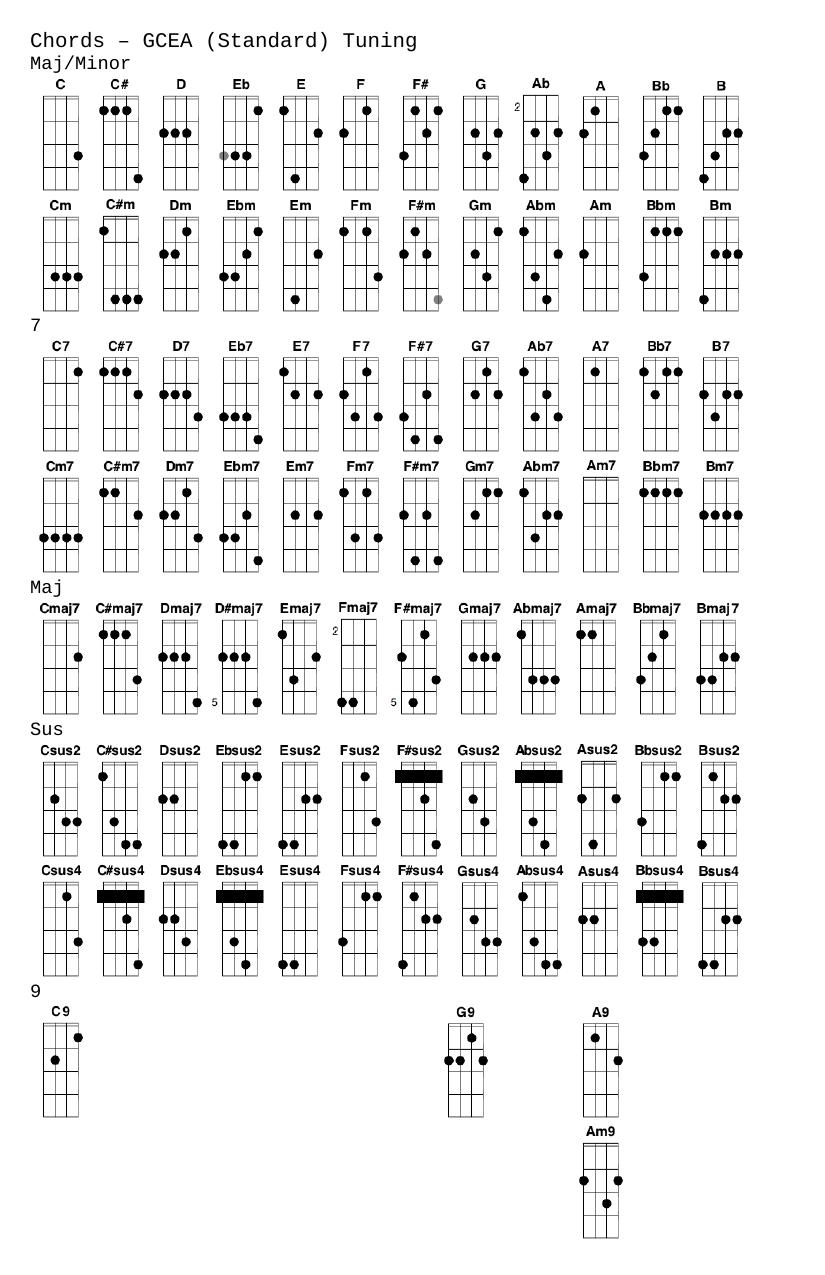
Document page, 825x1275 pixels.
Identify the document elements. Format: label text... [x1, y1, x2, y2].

text Maj/Minor [30, 54, 806, 75]
picture [30, 337, 750, 578]
picture [30, 598, 748, 720]
text 9 [30, 982, 806, 1003]
text Maj [30, 577, 806, 599]
picture [570, 1003, 631, 1244]
text 7 [30, 316, 806, 337]
text Sus [30, 719, 806, 741]
picture [30, 1003, 91, 1123]
picture [30, 75, 750, 317]
picture [30, 740, 749, 982]
text Chords – GCEA (Standard) Tuning [30, 30, 806, 54]
picture [435, 1003, 496, 1123]
